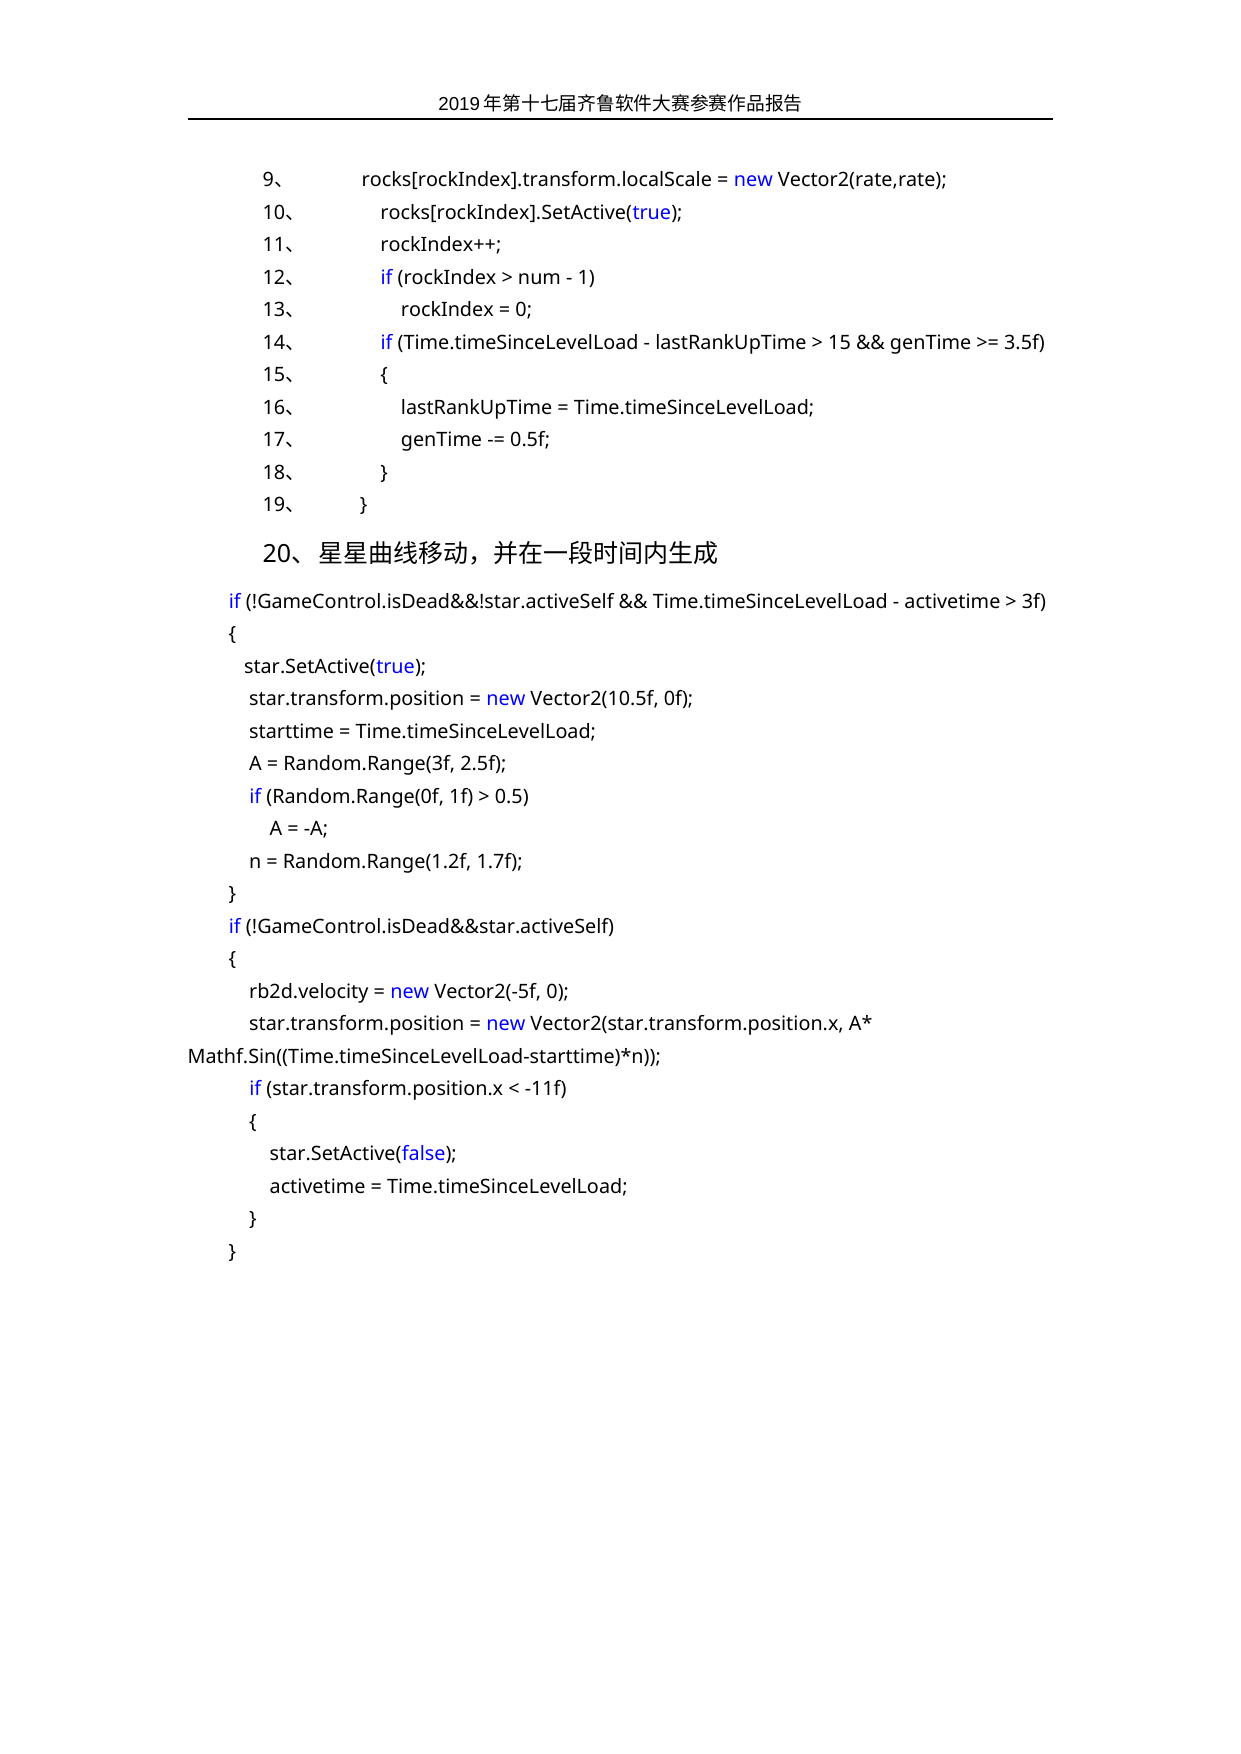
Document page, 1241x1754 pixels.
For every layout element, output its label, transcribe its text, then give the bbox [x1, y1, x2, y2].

text star.SetActive(false); [187, 1137, 1053, 1169]
list if (Time.timeSinceLevelLoad - lastRankUpTime > 15 && genTime >= 3.5f) [262, 324, 1053, 357]
text star.transform.position = new Vector2(star.transform.position.x, A* Mathf.Sin((Time.timeSinceLevelLoad-starttime)*n)); [187, 1007, 1053, 1072]
text rb2d.velocity = new Vector2(-5f, 0); [187, 974, 1053, 1007]
text if (star.transform.position.x < -11f) [187, 1072, 1053, 1104]
list lastRankUpTime = Time.timeSinceLevelLoad; [262, 389, 1053, 422]
text } [187, 877, 1053, 909]
text } [187, 1234, 1053, 1267]
text activetime = Time.timeSinceLevelLoad; [187, 1169, 1053, 1202]
list { [262, 357, 1053, 389]
text star.SetActive(true); [187, 649, 1053, 682]
list rockIndex++; [262, 227, 1053, 259]
text { [187, 942, 1053, 974]
text if (!GameControl.isDead&&star.activeSelf) [187, 909, 1053, 942]
text { [187, 1104, 1053, 1137]
list } [262, 454, 1053, 487]
list rockIndex = 0; [262, 292, 1053, 324]
text A = -A; [187, 812, 1053, 844]
list if (rockIndex > num - 1) [262, 259, 1053, 292]
list 星星曲线移动，并在一段时间内生成 [262, 519, 1053, 584]
text star.transform.position = new Vector2(10.5f, 0f); [187, 682, 1053, 714]
list rocks[rockIndex].transform.localScale = new Vector2(rate,rate); [262, 162, 1053, 194]
list genTime -= 0.5f; [262, 422, 1053, 454]
text starttime = Time.timeSinceLevelLoad; [187, 714, 1053, 747]
text } [187, 1202, 1053, 1234]
list } [262, 487, 1053, 519]
text if (Random.Range(0f, 1f) > 0.5) [187, 779, 1053, 812]
text n = Random.Range(1.2f, 1.7f); [187, 844, 1053, 877]
list rocks[rockIndex].SetActive(true); [262, 194, 1053, 227]
text { [187, 617, 1053, 649]
text A = Random.Range(3f, 2.5f); [187, 747, 1053, 779]
text if (!GameControl.isDead&&!star.activeSelf && Time.timeSinceLevelLoad - activetime > 3f) [187, 584, 1053, 617]
